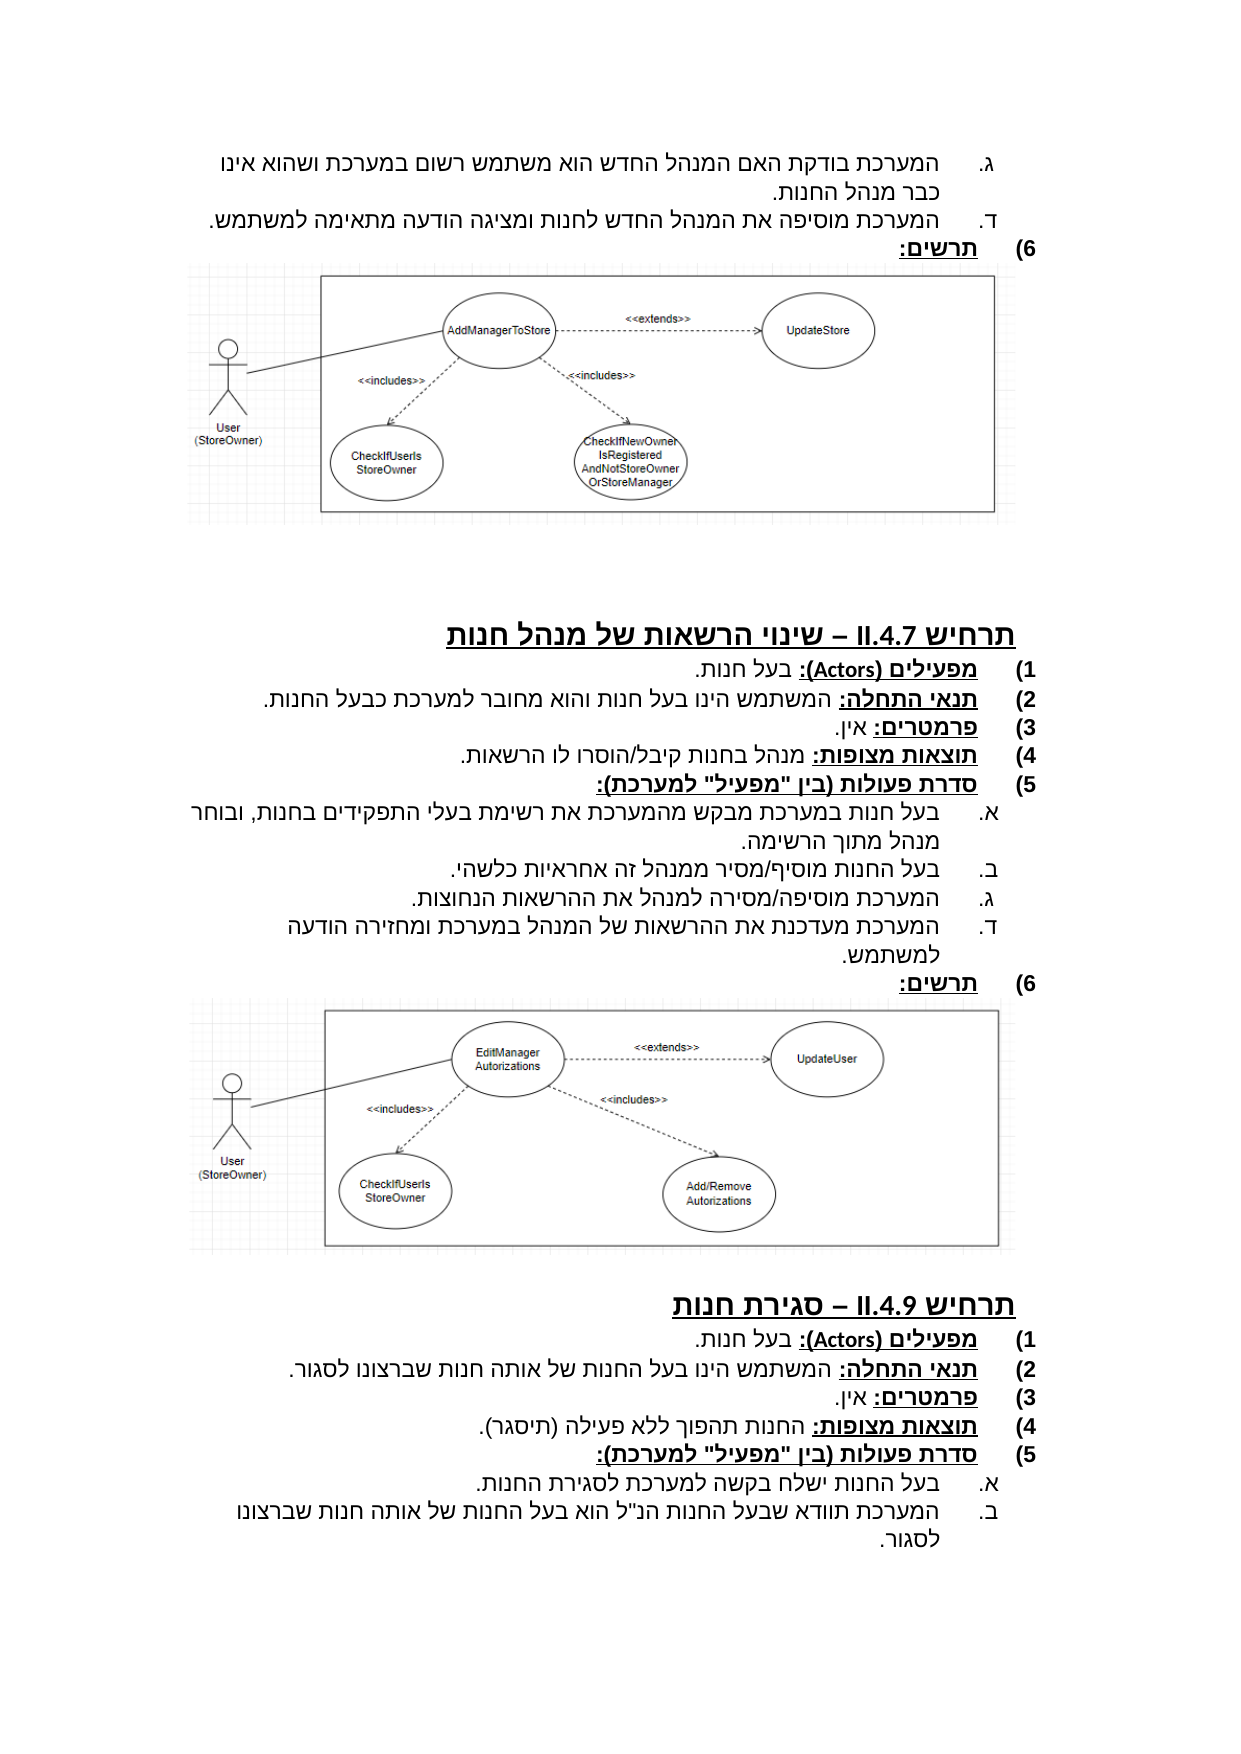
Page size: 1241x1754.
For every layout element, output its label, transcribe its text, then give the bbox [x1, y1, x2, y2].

list המערכת תוודא שבעל החנות הנ"ל הוא בעל החנות של אותה חנות שברצונו לסגור. [187, 1498, 978, 1553]
text תרחיש II.4.7 – שינוי הרשאות של מנהל חנות [187, 617, 1016, 653]
list תנאי התחלה: המשתמש הינו בעל חנות והוא מחובר למערכת כבעל החנות. [187, 686, 1016, 712]
list סדרת פעולות (בין "מפעיל" למערכת): [187, 1441, 1016, 1467]
list תרשים: [187, 970, 1016, 996]
picture [189, 998, 1016, 1255]
list פרמטרים: אין. [187, 1384, 1016, 1411]
list סדרת פעולות (בין "מפעיל" למערכת): [187, 771, 1016, 797]
list פרמטרים: אין. [187, 714, 1016, 740]
picture [187, 263, 1016, 525]
list בעל החנות מוסיף/מסיר ממנהל זה אחראיות כלשהי. [187, 856, 978, 883]
list תוצאות מצופות: החנות תהפוך ללא פעילה (תיסגר). [187, 1413, 1016, 1439]
list מפעילים (Actors): בעל חנות. [187, 655, 1016, 683]
list המערכת מוסיפה את המנהל החדש לחנות ומציגה הודעה מתאימה למשתמש. [187, 207, 978, 233]
list בעל חנות במערכת מבקש מהמערכת את רשימת בעלי התפקידים בחנות, ובוחר מנהל מתוך הרשימה. [187, 799, 978, 854]
list המערכת מוסיפה/מסירה למנהל את ההרשאות הנחוצות. [187, 885, 978, 911]
list תרשים: [187, 235, 1016, 262]
list תנאי התחלה: המשתמש הינו בעל החנות של אותה חנות שברצונו לסגור. [187, 1356, 1016, 1382]
list בעל החנות ישלח בקשה למערכת לסגירת החנות. [187, 1469, 978, 1496]
list תוצאות מצופות: מנהל בחנות קיבל/הוסרו לו הרשאות. [187, 742, 1016, 769]
list מפעילים (Actors): בעל חנות. [187, 1326, 1016, 1353]
text תרחיש II.4.9 – סגירת חנות [187, 1287, 1016, 1323]
list המערכת בודקת האם המנהל החדש הוא משתמש רשום במערכת ושהוא אינו כבר מנהל החנות. [187, 150, 978, 205]
list המערכת מעדכנת את ההרשאות של המנהל במערכת ומחזירה הודעה למשתמש. [187, 913, 978, 968]
